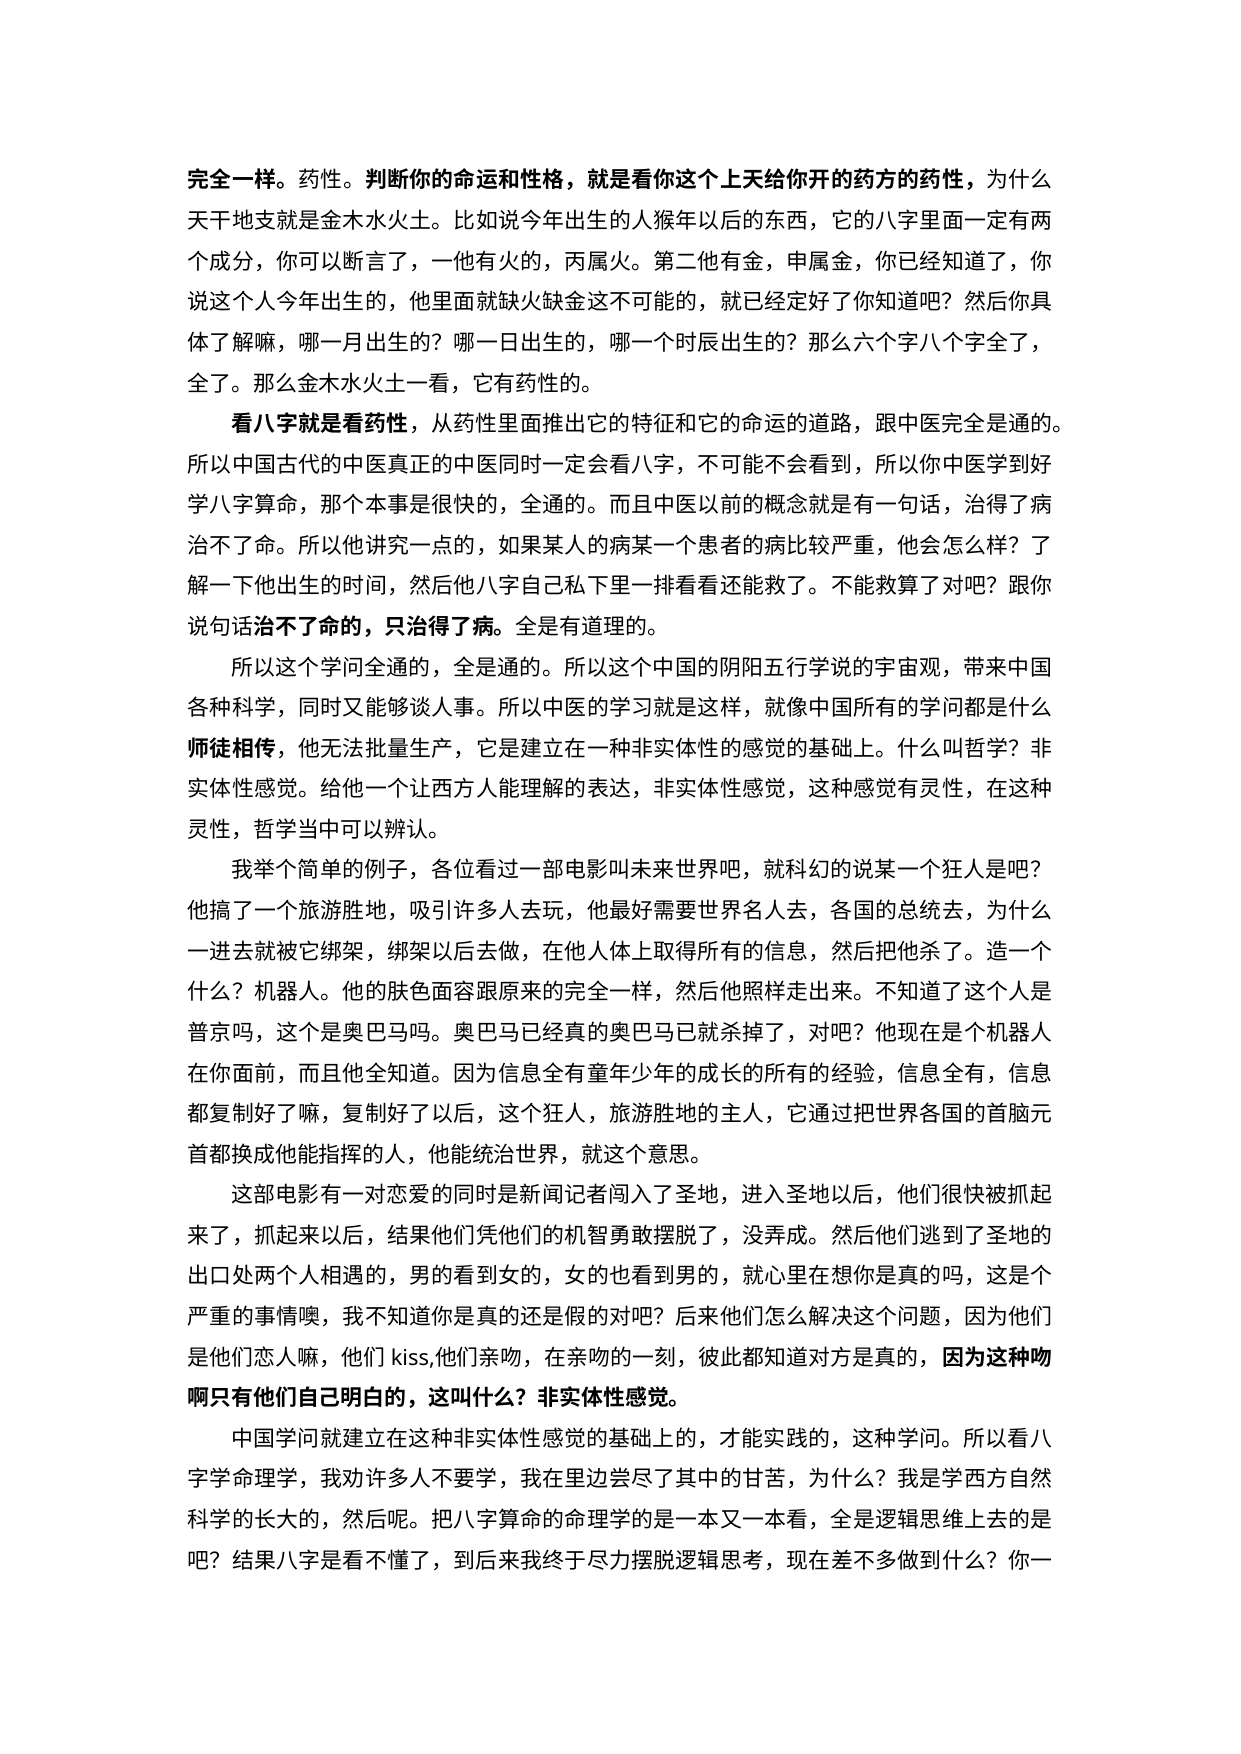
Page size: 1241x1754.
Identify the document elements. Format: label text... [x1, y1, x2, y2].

text 我举个简单的例子，各位看过一部电影叫未来世界吧，就科幻的说某一个狂人是吧？他搞了一个旅游胜地，吸引许多人去玩，他最好需要世界名人去，各国的总统去，为什么？一进去就被它绑架，绑架以后去做，在他人体上取得所有的信息，然后把他杀了。造一个什么？机器人。他的肤色面容跟原来的完全一样，然后他照样走出来。不知道了这个人是普京吗，这个是奥巴马吗。奥巴马已经真的奥巴马已就杀掉了，对吧？他现在是个机器人在你面前，而且他全知道。因为信息全有童年少年的成长的所有的经验，信息全有，信息都复制好了嘛，复制好了以后，这个狂人，旅游胜地的主人，它通过把世界各国的首脑元首都换成他能指挥的人，他能统治世界，就这个意思。 [187, 852, 1053, 1169]
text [187, 1420, 1053, 1575]
text 这部电影有一对恋爱的同时是新闻记者闯入了圣地，进入圣地以后，他们很快被抓起来了，抓起来以后，结果他们凭他们的机智勇敢摆脱了，没弄成。然后他们逃到了圣地的出口处两个人相遇的，男的看到女的，女的也看到男的，就心里在想你是真的吗，这是个严重的事情噢，我不知道你是真的还是假的对吧？后来他们怎么解决这个问题，因为他们是他们恋人嘛，他们kiss,他们亲吻，在亲吻的一刻，彼此都知道对方是真的，因为这种吻啊只有他们自己明白的，这叫什么？非实体性感觉。 [187, 1177, 1053, 1412]
text 看八字就是看药性，从药性里面推出它的特征和它的命运的道路，跟中医完全是通的。所以中国古代的中医真正的中医同时一定会看八字，不可能不会看到，所以你中医学到好，学八字算命，那个本事是很快的，全通的。而且中医以前的概念就是有一句话，治得了病，治不了命。所以他讲究一点的，如果某人的病某一个患者的病比较严重，他会怎么样？了解一下他出生的时间，然后他八字自己私下里一排看看还能救了。不能救算了对吧？跟你说句话治不了命的，只治得了病。全是有道理的。 [187, 406, 1053, 641]
text 所以这个学问全通的，全是通的。所以这个中国的阴阳五行学说的宇宙观，带来中国各种科学，同时又能够谈人事。所以中医的学习就是这样，就像中国所有的学问都是什么？师徒相传，他无法批量生产，它是建立在一种非实体性的感觉的基础上。什么叫哲学？非实体性感觉。给他一个让西方人能理解的表达，非实体性感觉，这种感觉有灵性，在这种灵性，哲学当中可以辨认。 [187, 649, 1053, 844]
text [187, 162, 1053, 398]
